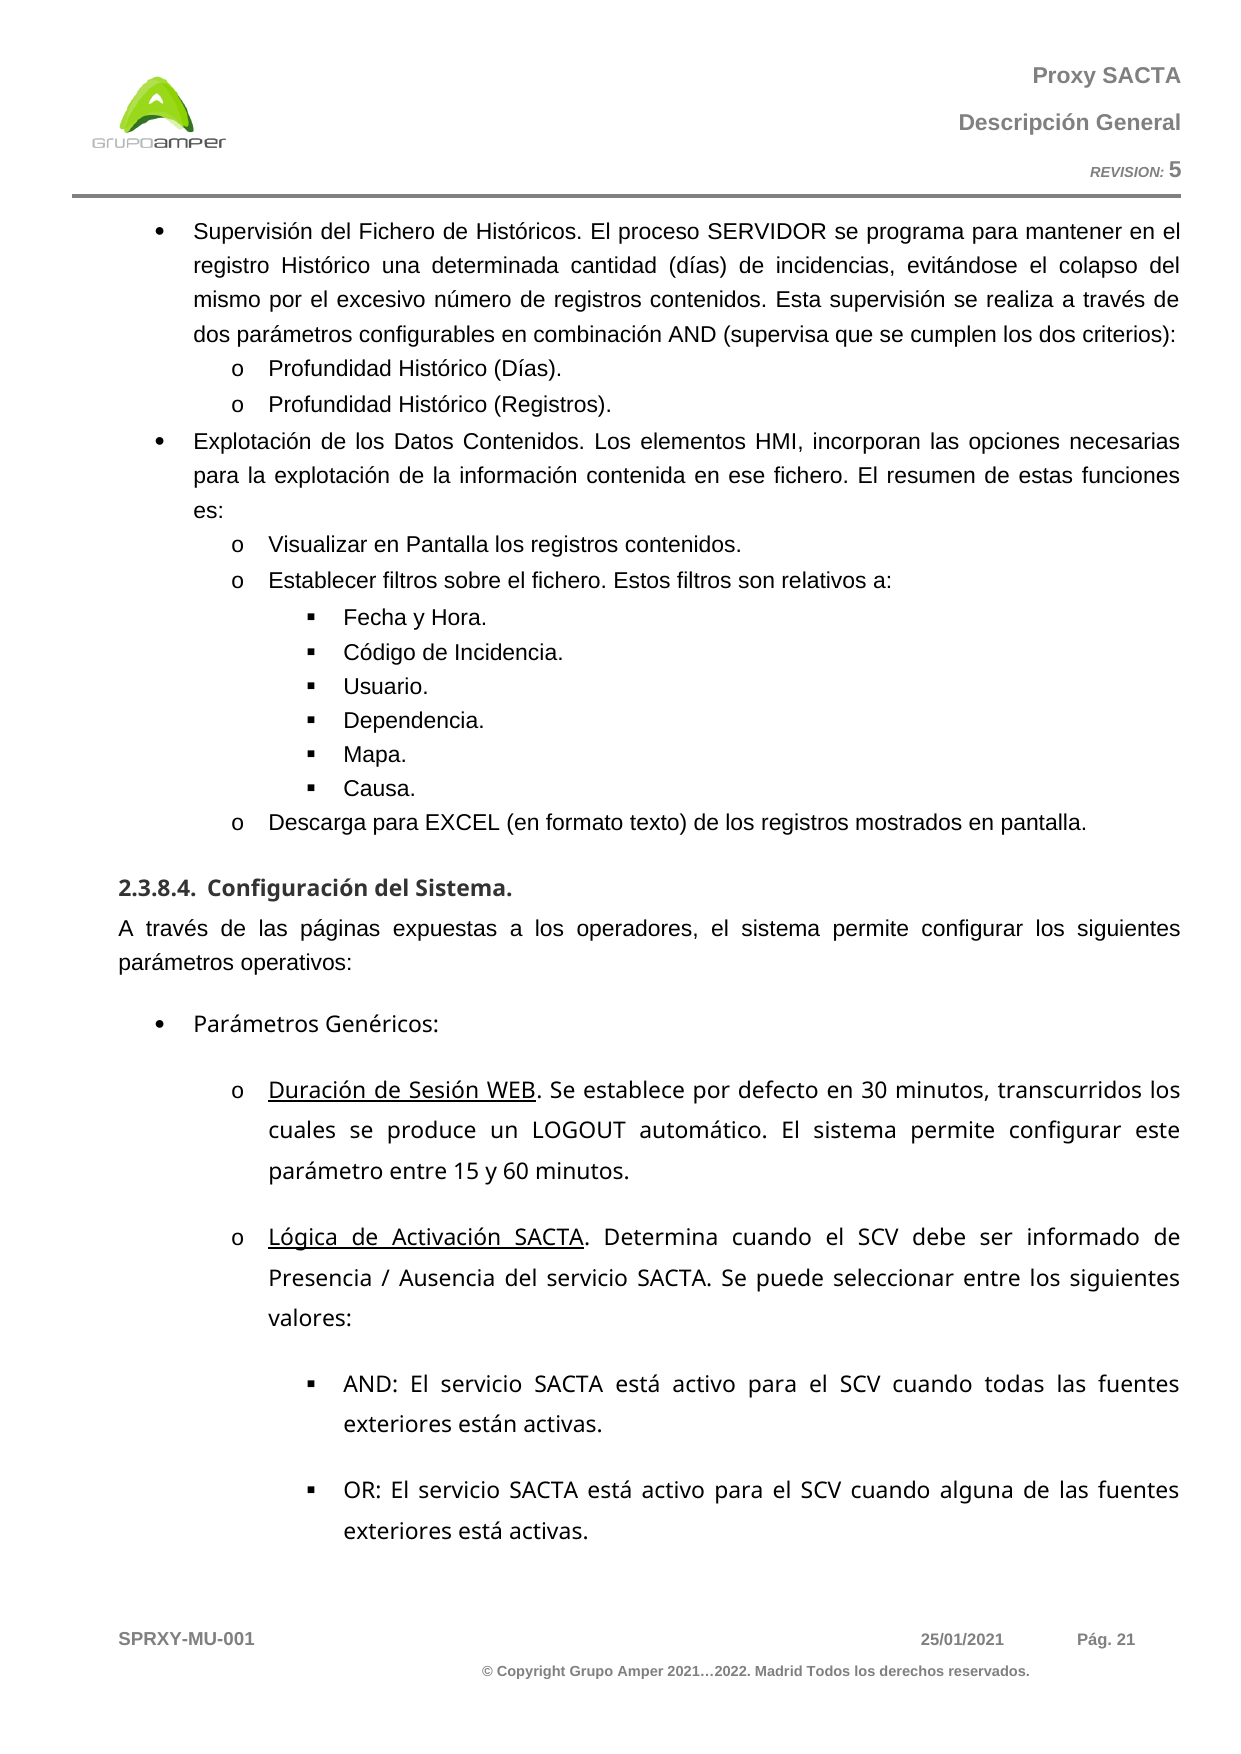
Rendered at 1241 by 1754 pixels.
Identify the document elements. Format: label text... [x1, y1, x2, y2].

list Explotación de los Datos Contenidos. Los elementos HMI, incorporan las opciones necesarias para la explotación de la información contenida en ese fichero. El resumen de estas funciones es: [156, 428, 1181, 523]
subtitle Configuración del Sistema. [118, 871, 1181, 902]
list Visualizar en Pantalla los registros contenidos. [231, 531, 1181, 559]
picture [88, 63, 228, 164]
list Establecer filtros sobre el fichero. Estos filtros son relativos a: [231, 567, 1181, 596]
list Causa. [306, 775, 1181, 801]
list Lógica de Activación SACTA. Determina cuando el SCV debe ser informado de Presencia / Ausencia del servicio SACTA. Se puede seleccionar entre los siguientes valores: [231, 1221, 1181, 1333]
text A través de las páginas expuestas a los operadores, el sistema permite configurar los siguientes parámetros operativos: [118, 915, 1181, 975]
list Descarga para EXCEL (en formato texto) de los registros mostrados en pantalla. [231, 809, 1181, 838]
list Usuario. [306, 673, 1181, 699]
list AND: El servicio SACTA está activo para el SCV cuando todas las fuentes exteriores están activas. [306, 1368, 1181, 1439]
list Fecha y Hora. [306, 604, 1181, 631]
list Parámetros Genéricos: [156, 1008, 1181, 1039]
list Profundidad Histórico (Registros). [231, 391, 1181, 420]
list Duración de Sesión WEB. Se establece por defecto en 30 minutos, transcurridos los cuales se produce un LOGOUT automático. El sistema permite configurar este parámetro entre 15 y 60 minutos. [231, 1074, 1181, 1186]
list Código de Incidencia. [306, 638, 1181, 665]
list Mapa. [306, 741, 1181, 767]
list Supervisión del Fichero de Históricos. El proceso SERVIDOR se programa para mantener en el registro Histórico una determinada cantidad (días) de incidencias, evitándose el colapso del mismo por el excesivo número de registros contenidos. Esta supervisión se realiza a través de dos parámetros configurables en combinación AND (supervisa que se cumplen los dos criterios): [156, 218, 1181, 347]
list Dependencia. [306, 707, 1181, 733]
list OR: El servicio SACTA está activo para el SCV cuando alguna de las fuentes exteriores está activas. [306, 1474, 1181, 1546]
list Profundidad Histórico (Días). [231, 355, 1181, 383]
